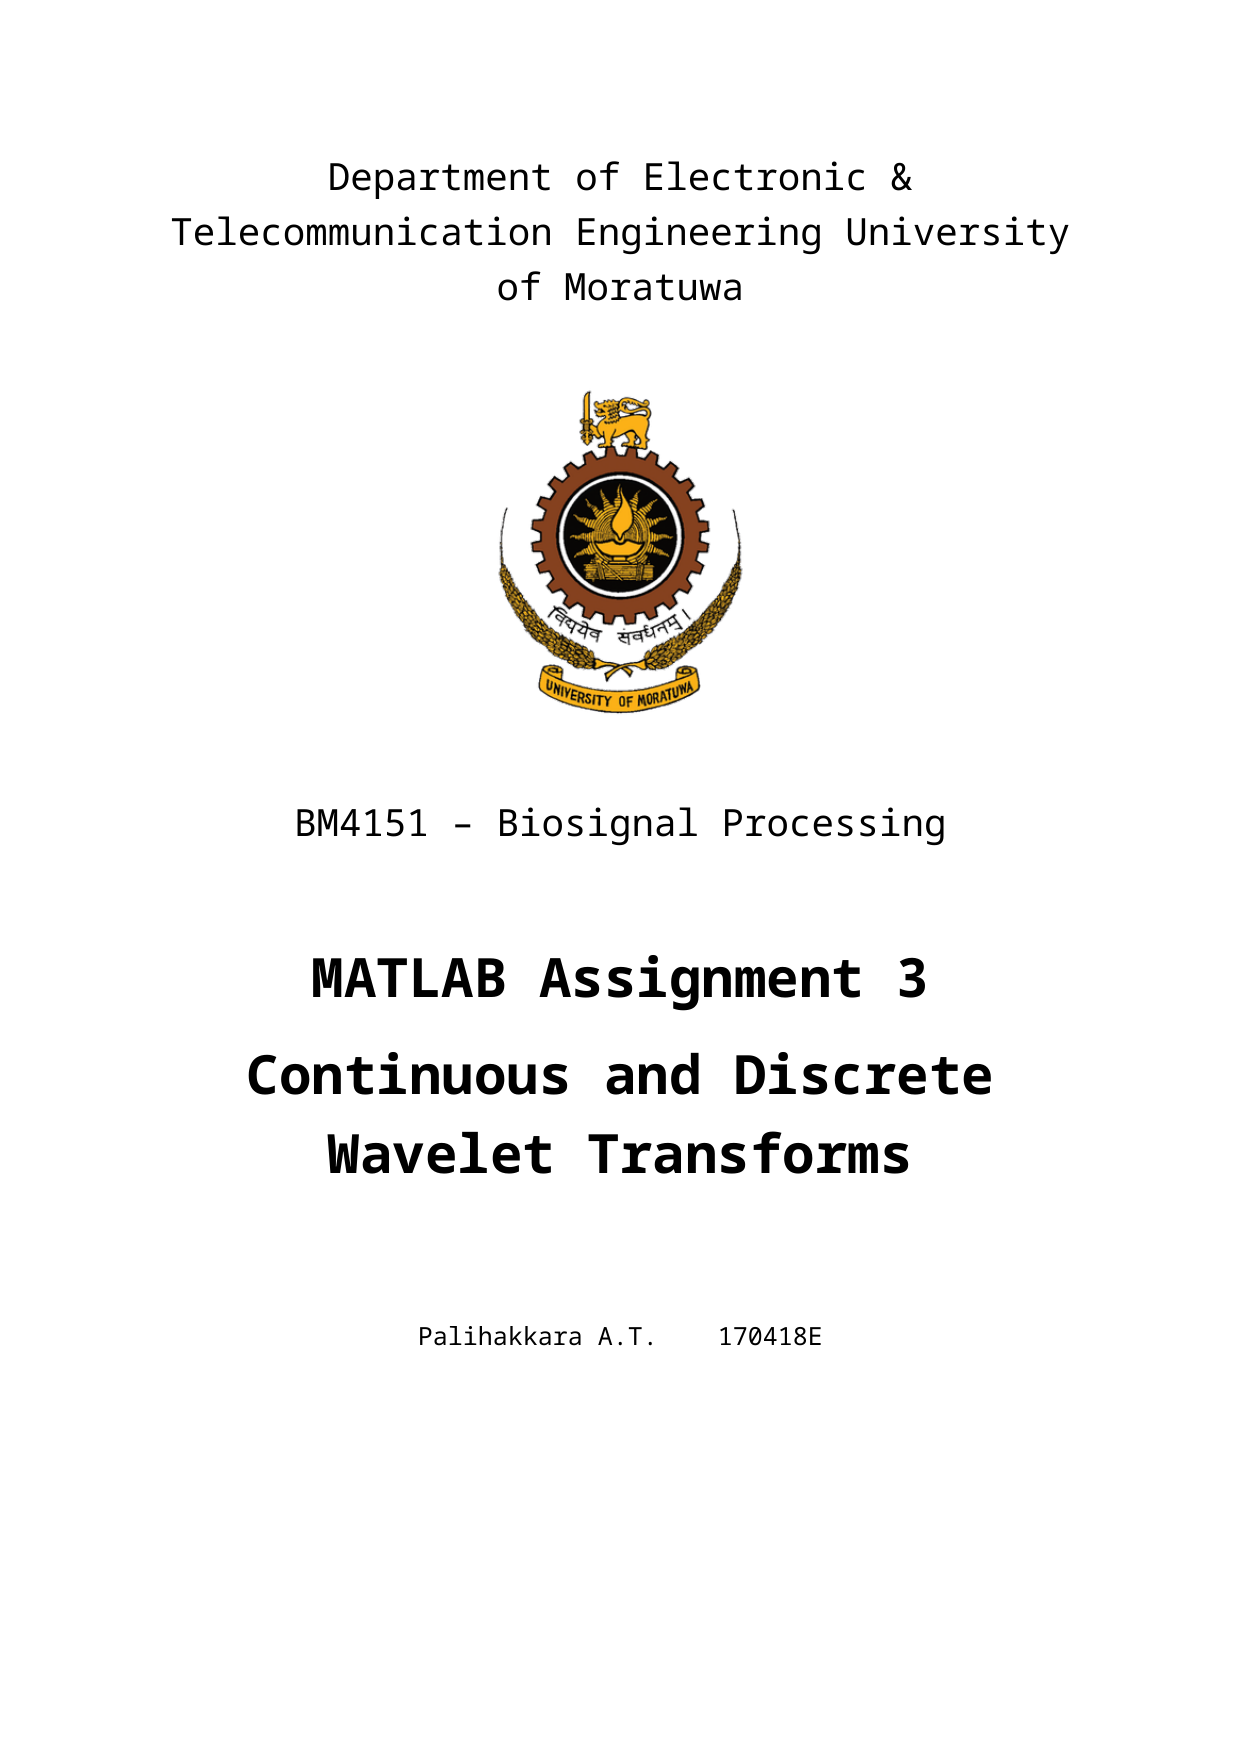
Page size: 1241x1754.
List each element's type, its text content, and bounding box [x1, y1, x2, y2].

text Palihakkara A.T. 170418E [150, 1319, 1090, 1353]
text MATLAB Assignment 3 [150, 940, 1090, 1014]
picture [457, 382, 783, 728]
text Continuous and Discrete Wavelet Transforms [150, 1036, 1090, 1189]
text BM4151 – Biosignal Processing [150, 796, 1090, 847]
text Department of Electronic & Telecommunication Engineering University of Moratuwa [150, 150, 1090, 311]
